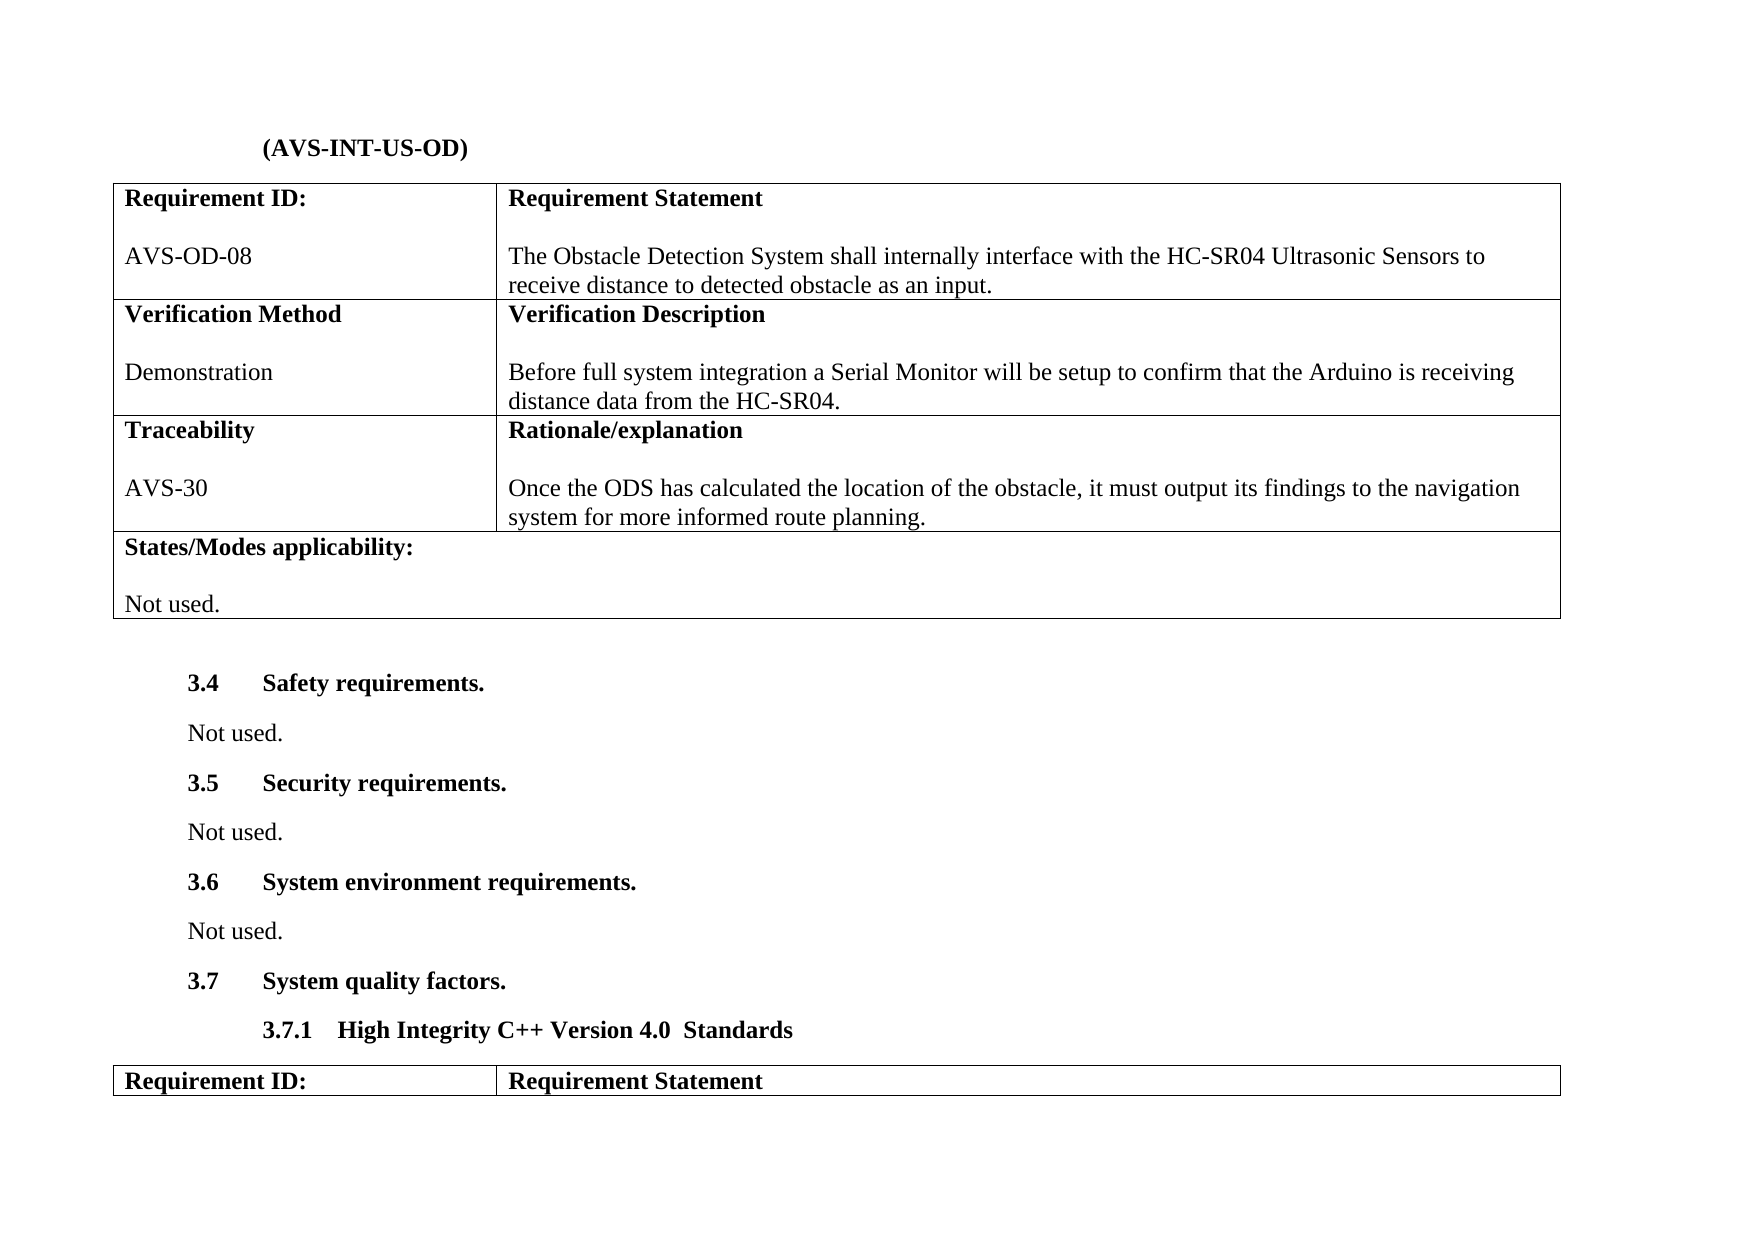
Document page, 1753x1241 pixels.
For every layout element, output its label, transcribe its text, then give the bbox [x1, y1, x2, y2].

text Not used. [187, 817, 1639, 846]
text 3.4 Safety requirements. [187, 668, 1639, 697]
table_cell States/Modes applicability: Not used. [114, 532, 1560, 618]
text 3.5 Security requirements. [187, 768, 1639, 796]
table_cell Verification Description Before full system integration a Serial Monitor will be setup to confirm that the Arduino is receiving distance data from the HC-SR04. [497, 300, 1560, 414]
table_header Requirement Statement The Obstacle Detection System Arduino script shall be in accordance with the High Integrity C++ Version 4.0 Standards [497, 1066, 1560, 1095]
table_cell Traceability AVS-30 [114, 416, 496, 531]
table_cell Verification Method Demonstration [114, 300, 496, 414]
table_header Requirement ID: AVS-OD-09 [114, 1066, 496, 1095]
text 3.7.1 High Integrity C++ Version 4.0 Standards [187, 1016, 1639, 1044]
text 3.7 System quality factors. [187, 966, 1639, 995]
text 3.6 System environment requirements. [187, 867, 1639, 896]
text (AVS-INT-US-OD) [262, 133, 1639, 162]
text Not used. [187, 718, 1639, 747]
table_header Requirement ID: AVS-OD-08 [114, 184, 496, 298]
text Not used. [187, 916, 1639, 945]
table_cell Rationale/explanation Once the ODS has calculated the location of the obstacle, it must output its findings to the navigation system for more informed route planning. [497, 416, 1560, 531]
table_header Requirement Statement The Obstacle Detection System shall internally interface with the HC-SR04 Ultrasonic Sensors to receive distance to detected obstacle as an input. [497, 184, 1560, 298]
